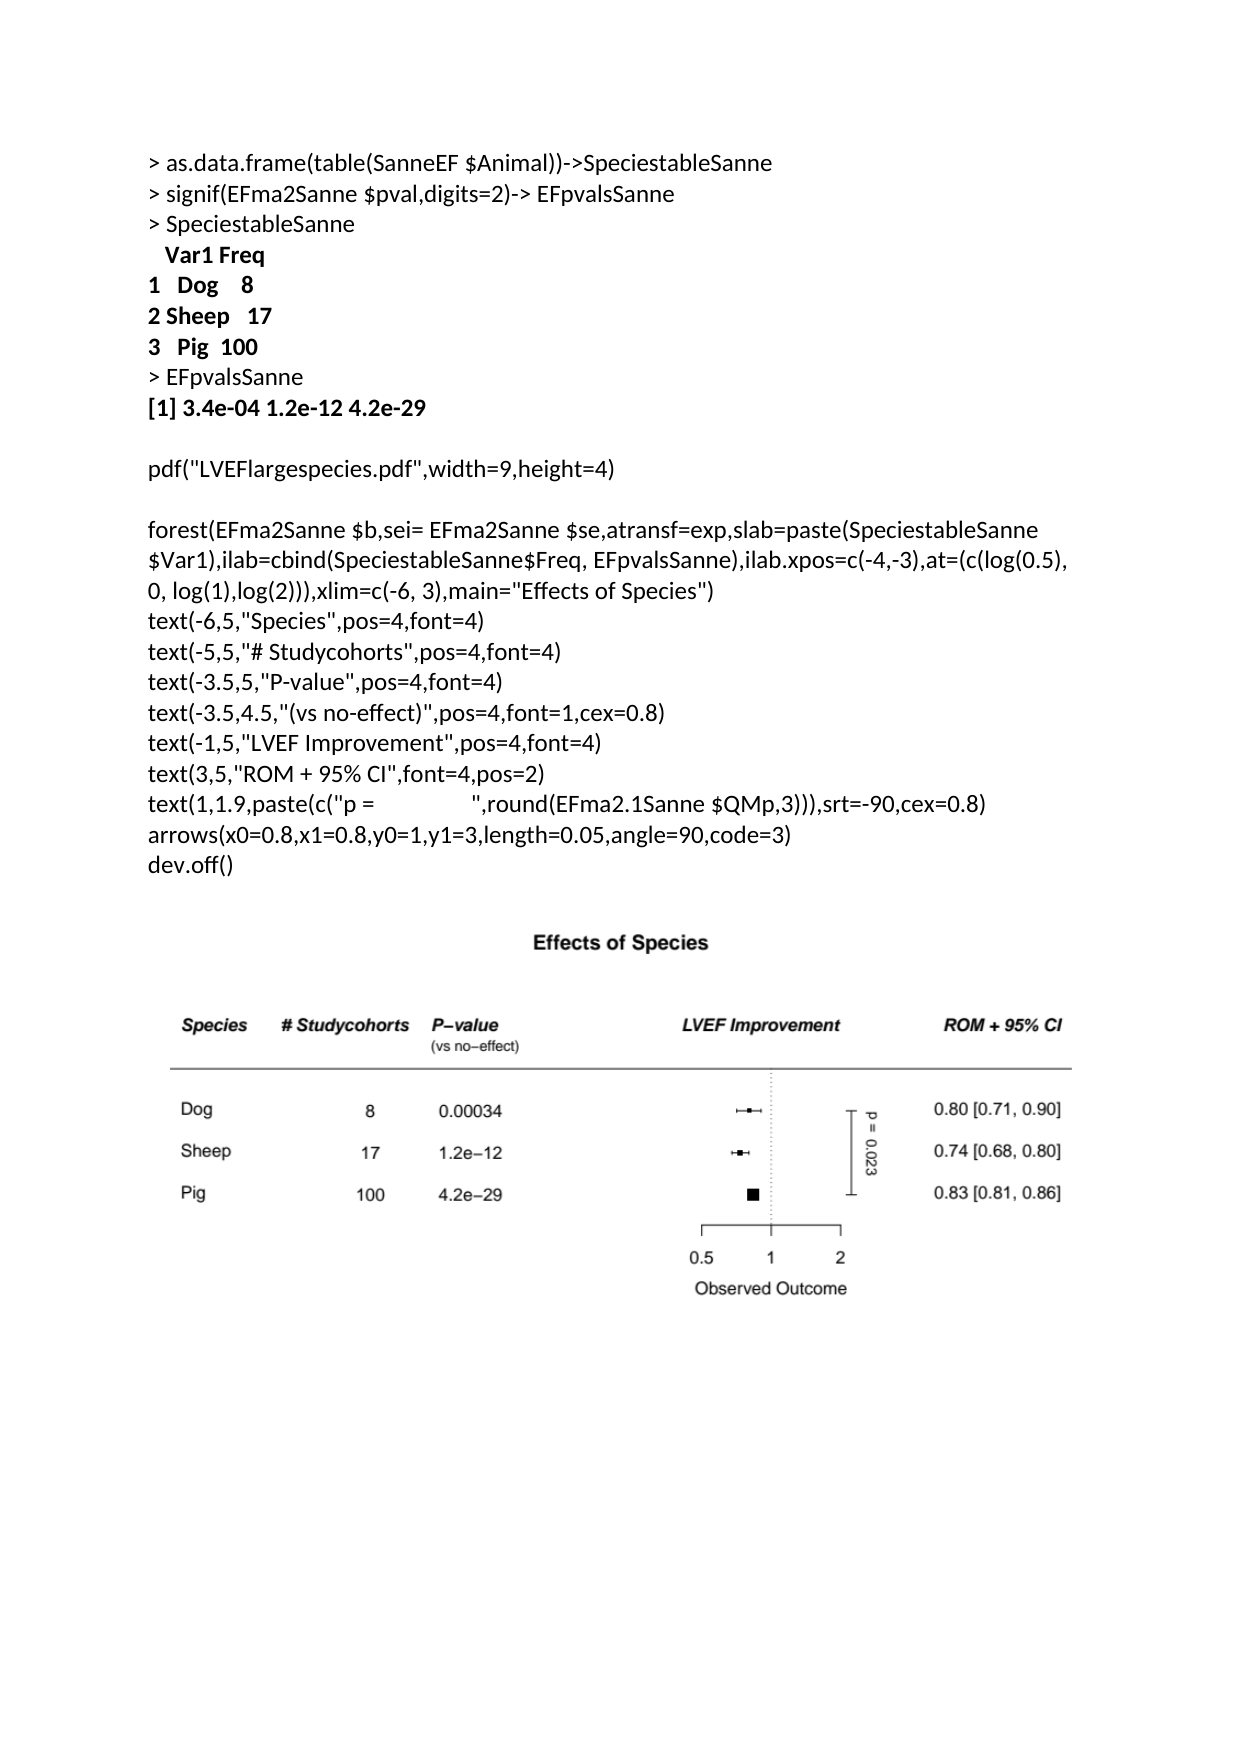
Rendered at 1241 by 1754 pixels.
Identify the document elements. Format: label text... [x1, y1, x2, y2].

text text(-3.5,5,"P-value",pos=4,font=4) [148, 666, 1093, 697]
text > as.data.frame(table(SanneEF $Animal))->SpeciestableSanne [148, 148, 1093, 178]
text Var1 Freq [148, 239, 1093, 270]
text > SpeciestableSanne [148, 209, 1093, 239]
text 3 Pig 100 [148, 331, 1093, 361]
text dev.off() [148, 849, 1093, 880]
text pdf("LVEFlargespecies.pdf",width=9,height=4) [148, 453, 1093, 483]
text [1] 3.4e-04 1.2e-12 4.2e-29 [148, 392, 1093, 422]
text > signif(EFma2Sanne $pval,digits=2)-> EFpvalsSanne [148, 178, 1093, 209]
text text(-5,5,"# Studycohorts",pos=4,font=4) [148, 636, 1093, 666]
text 2 Sheep 17 [148, 300, 1093, 331]
text arrows(x0=0.8,x1=0.8,y0=1,y1=3,length=0.05,angle=90,code=3) [148, 819, 1093, 849]
text forest(EFma2Sanne $b,sei= EFma2Sanne $se,atransf=exp,slab=paste(SpeciestableSanne $Var1),ilab=cbind(SpeciestableSanne$Freq, EFpvalsSanne),ilab.xpos=c(-4,-3),at=(c(log(0.5), 0, log(1),log(2))),xlim=c(-6, 3),main="Effects of Species") [148, 514, 1093, 605]
text text(-3.5,4.5,"(vs no-effect)",pos=4,font=1,cex=0.8) [148, 697, 1093, 727]
text text(3,5,"ROM + 95% CI",font=4,pos=2) [148, 758, 1093, 788]
text text(-6,5,"Species",pos=4,font=4) [148, 605, 1093, 636]
text > EFpvalsSanne [148, 361, 1093, 392]
text text(1,1.9,paste(c("p = ",round(EFma2.1Sanne $QMp,3))),srt=-90,cex=0.8) [148, 788, 1093, 819]
text text(-1,5,"LVEF Improvement",pos=4,font=4) [148, 727, 1093, 758]
text 1 Dog 8 [148, 270, 1093, 300]
